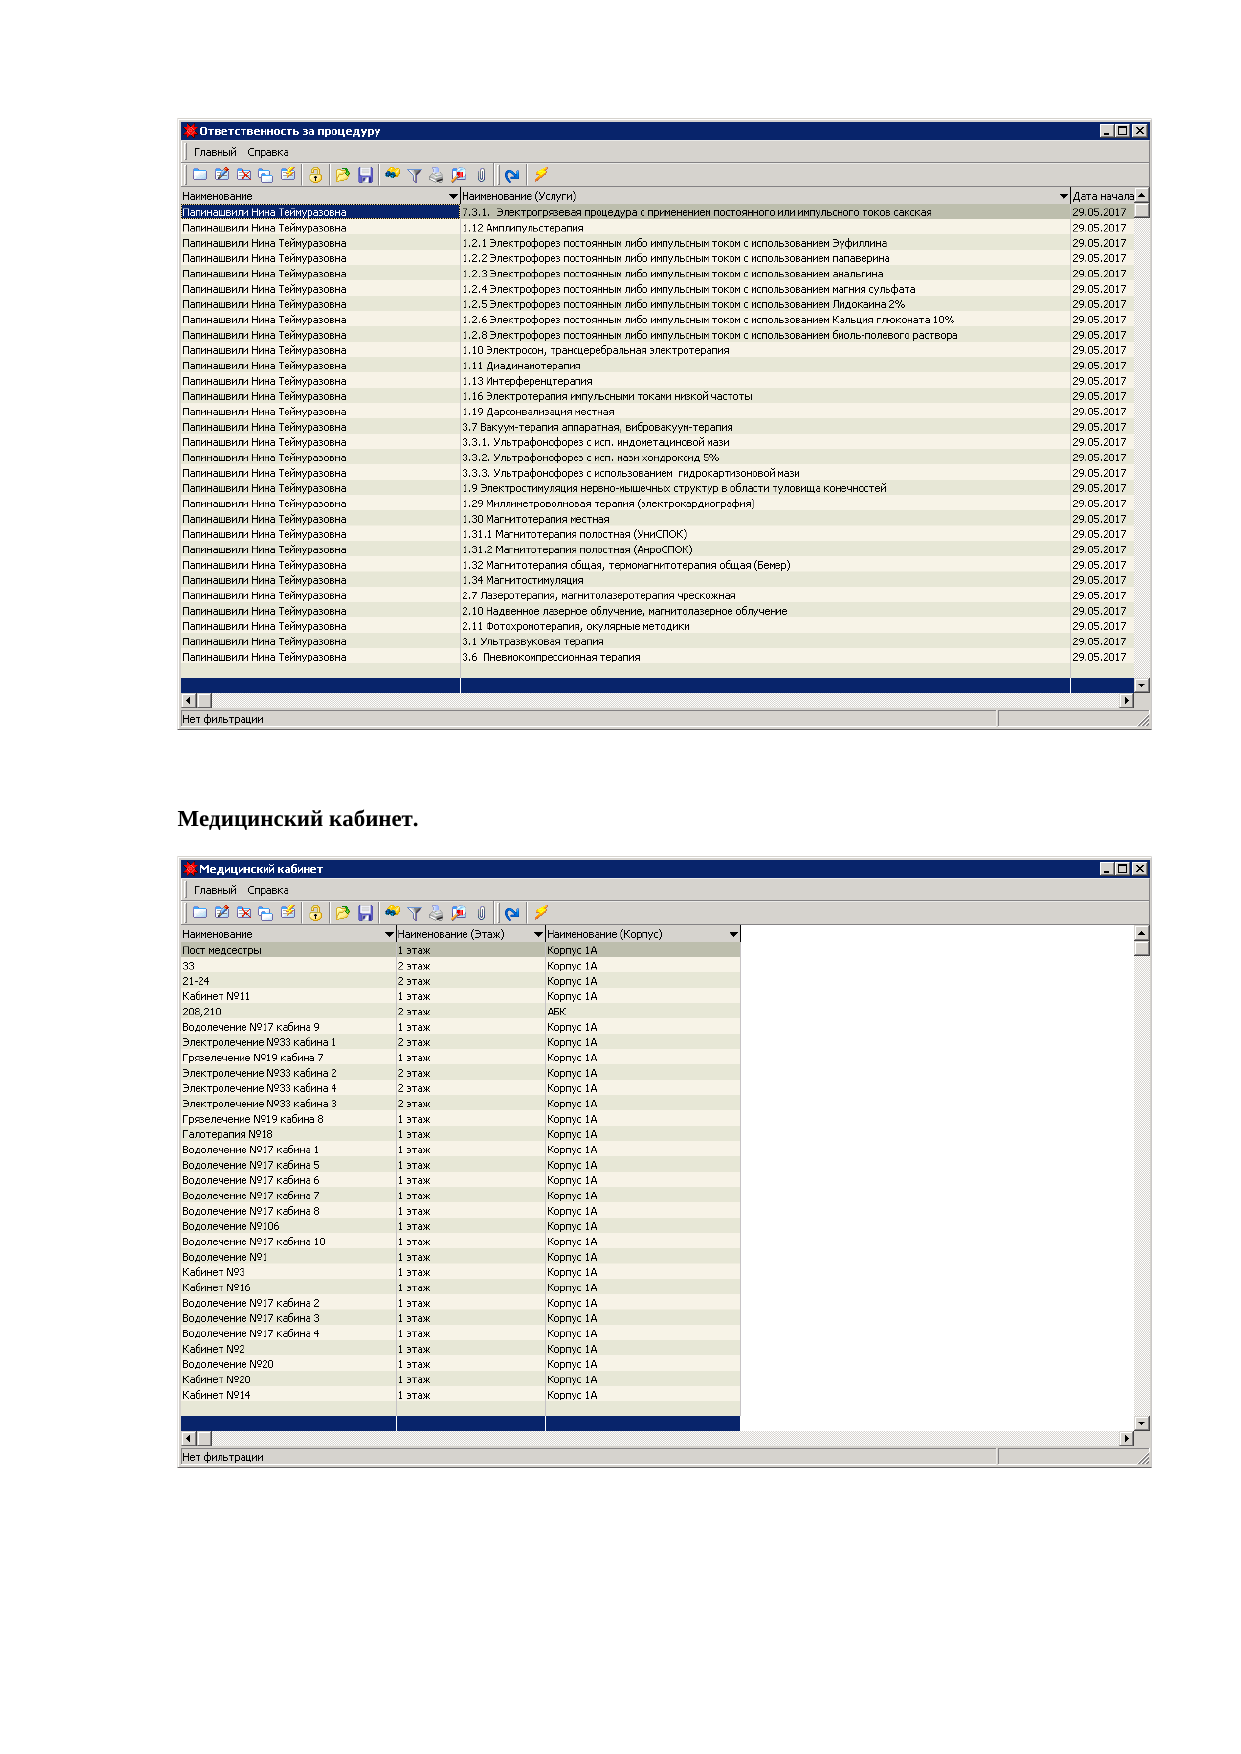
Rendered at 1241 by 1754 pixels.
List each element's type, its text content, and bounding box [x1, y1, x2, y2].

picture [177, 118, 1152, 730]
text Медицинский кабинет. [177, 805, 1152, 832]
picture [177, 856, 1152, 1468]
